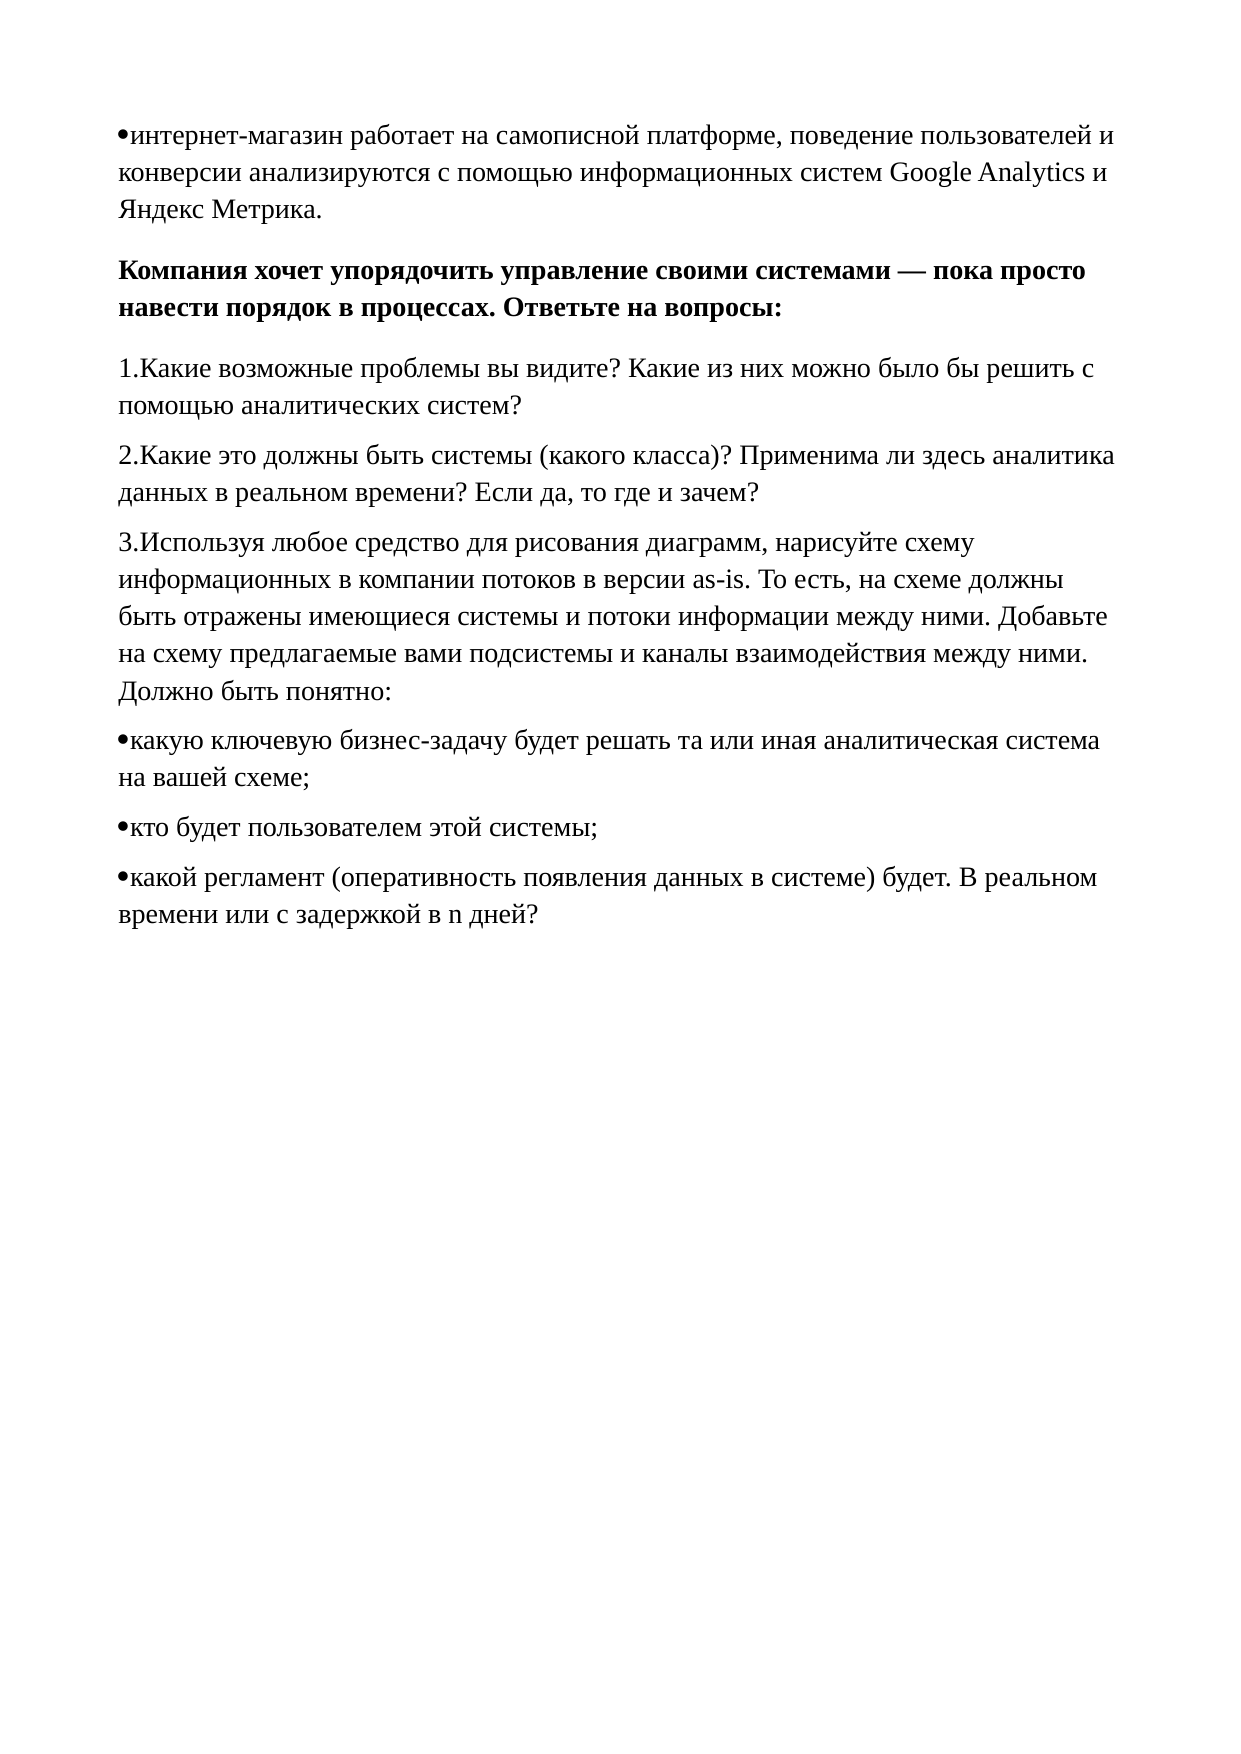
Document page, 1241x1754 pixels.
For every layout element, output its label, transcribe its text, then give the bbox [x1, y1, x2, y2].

list Какие это должны быть системы (какого класса)? Применима ли здесь аналитика данных в реальном времени? Если да, то где и зачем? [118, 438, 1122, 507]
text Компания хочет упорядочить управление своими системами — пока просто навести порядок в процессах. Ответьте на вопросы: [118, 253, 1122, 323]
list Используя любое средство для рисования диаграмм, нарисуйте схему информационных в компании потоков в версии as-is. То есть, на схеме должны быть отражены имеющиеся системы и потоки информации между ними. Добавьте на схему предлагаемые вами подсистемы и каналы взаимодействия между ними. Должно быть понятно: [118, 525, 1122, 706]
list кто будет пользователем этой системы; [118, 810, 1122, 843]
list Какие возможные проблемы вы видите? Какие из них можно было бы решить с помощью аналитических систем? [118, 351, 1122, 421]
list интернет-магазин работает на самописной платформе, поведение пользователей и конверсии анализируются с помощью информационных систем Google Analytics и Яндекс Метрика. [118, 118, 1122, 225]
list какую ключевую бизнес-задачу будет решать та или иная аналитическая система на вашей схеме; [118, 723, 1122, 793]
list какой регламент (оперативность появления данных в системе) будет. В реальном времени или с задержкой в n дней? [118, 860, 1122, 930]
